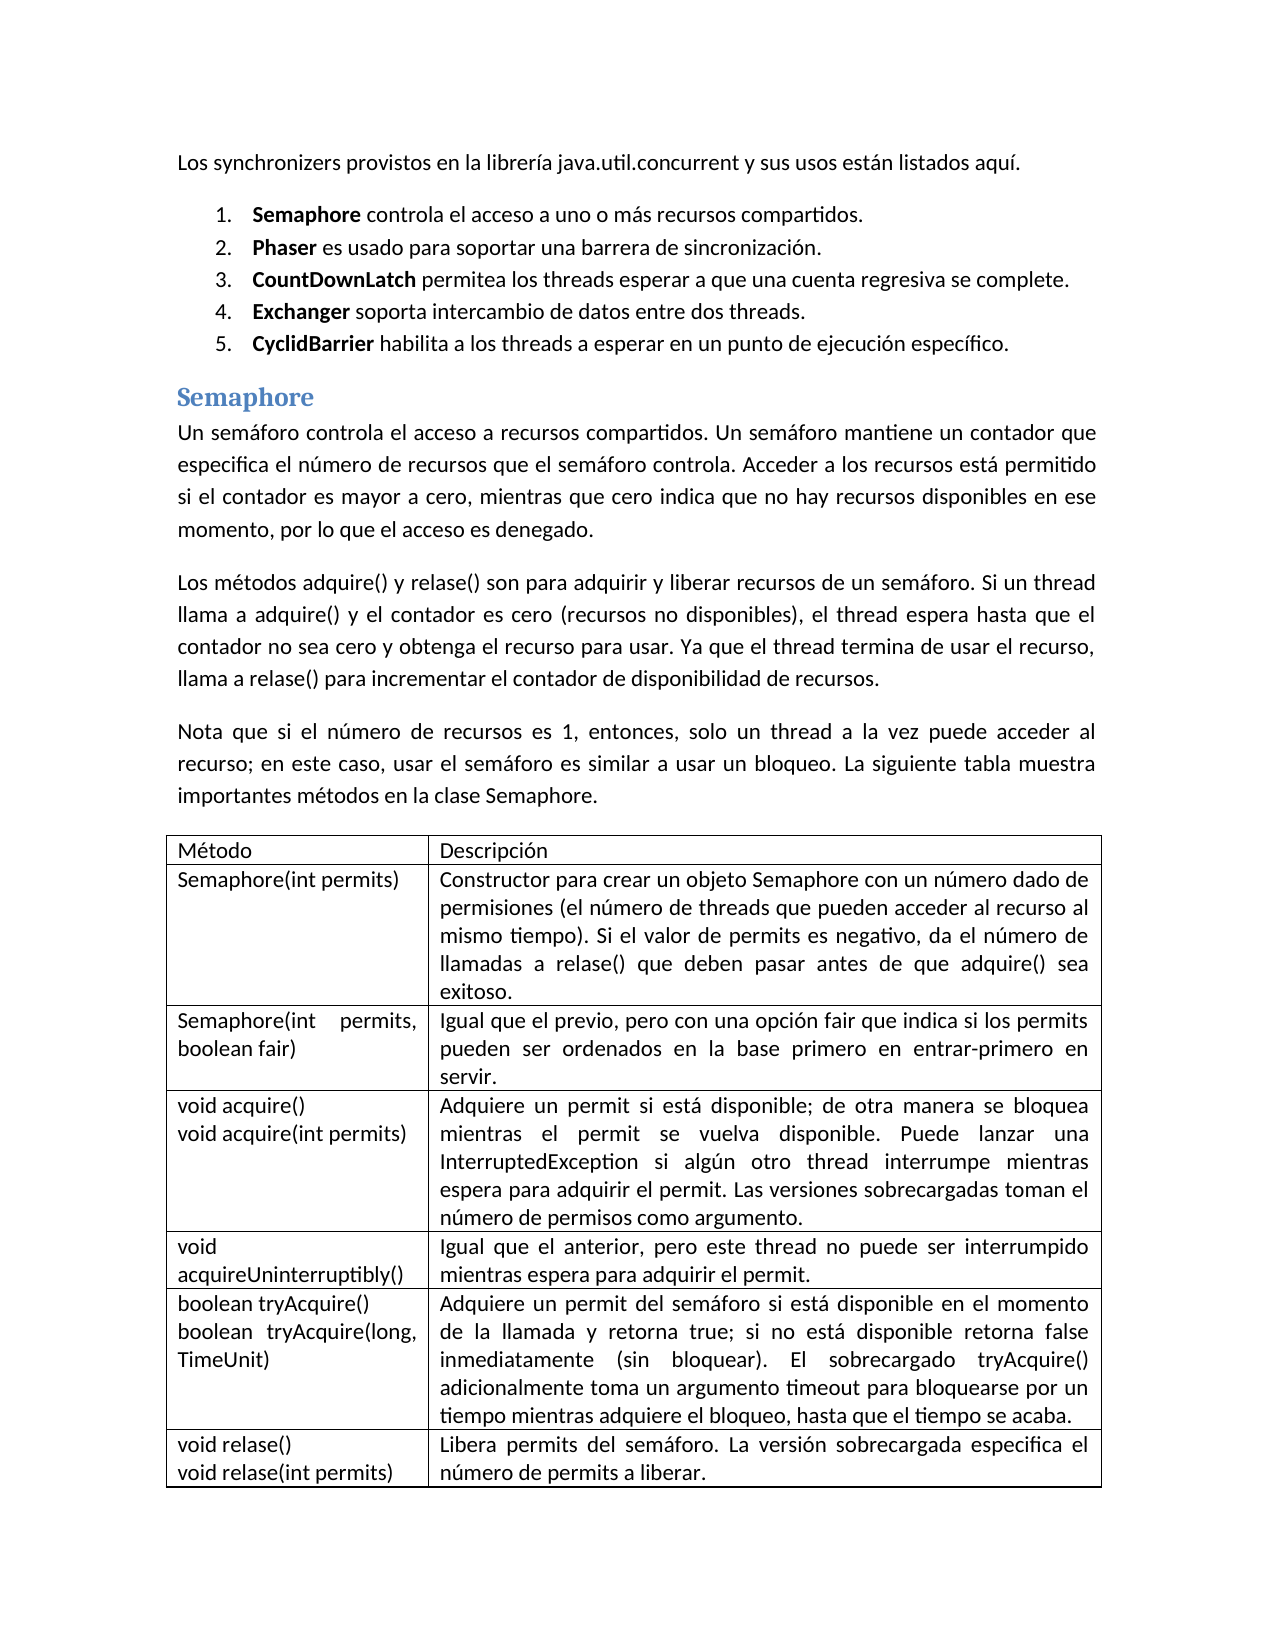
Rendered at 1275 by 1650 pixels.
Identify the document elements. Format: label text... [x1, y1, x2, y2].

table_cell Semaphore(int permits, boolean fair) [167, 1006, 428, 1090]
table_cell Libera permits del semáforo. La versión sobrecargada especifica el número de permits a liberar. [429, 1430, 1101, 1486]
table_cell Igual que el previo, pero con una opción fair que indica si los permits pueden ser ordenados en la base primero en entrar-primero en servir. [429, 1006, 1101, 1090]
table_cell Adquiere un permit del semáforo si está disponible en el momento de la llamada y retorna true; si no está disponible retorna false inmediatamente (sin bloquear). El sobrecargado tryAcquire() adicionalmente toma un argumento timeout para bloquearse por un tiempo mientras adquiere el bloqueo, hasta que el tiempo se acaba. [429, 1289, 1101, 1429]
list Exchanger soporta intercambio de datos entre dos threads. [215, 297, 1098, 325]
table_header Descripción [429, 836, 1101, 864]
list Semaphore controla el acceso a uno o más recursos compartidos. [215, 201, 1098, 229]
table_cell void acquire() void acquire(int permits) [167, 1091, 428, 1231]
text Un semáforo controla el acceso a recursos compartidos. Un semáforo mantiene un contador que especifica el número de recursos que el semáforo controla. Acceder a los recursos está permitido si el contador es mayor a cero, mientras que cero indica que no hay recursos disponibles en ese momento, por lo que el acceso es denegado. [177, 418, 1098, 543]
list CountDownLatch permitea los threads esperar a que una cuenta regresiva se complete. [215, 265, 1098, 293]
table_cell void acquireUninterruptibly() [167, 1232, 428, 1288]
table_cell Constructor para crear un objeto Semaphore con un número dado de permisiones (el número de threads que pueden acceder al recurso al mismo tiempo). Si el valor de permits es negativo, da el número de llamadas a relase() que deben pasar antes de que adquire() sea exitoso. [429, 865, 1101, 1005]
table_cell Semaphore(int permits) [167, 865, 428, 1005]
table_cell boolean tryAcquire() boolean tryAcquire(long, TimeUnit) [167, 1289, 428, 1429]
list Phaser es usado para soportar una barrera de sincronización. [215, 233, 1098, 261]
text Los synchronizers provistos en la librería java.util.concurrent y sus usos están listados aquí. [177, 148, 1098, 176]
table_cell Adquiere un permit si está disponible; de otra manera se bloquea mientras el permit se vuelva disponible. Puede lanzar una InterruptedException si algún otro thread interrumpe mientras espera para adquirir el permit. Las versiones sobrecargadas toman el número de permisos como argumento. [429, 1091, 1101, 1231]
text Los métodos adquire() y relase() son para adquirir y liberar recursos de un semáforo. Si un thread llama a adquire() y el contador es cero (recursos no disponibles), el thread espera hasta que el contador no sea cero y obtenga el recurso para usar. Ya que el thread termina de usar el recurso, llama a relase() para incrementar el contador de disponibilidad de recursos. [177, 568, 1098, 692]
table_cell Igual que el anterior, pero este thread no puede ser interrumpido mientras espera para adquirir el permit. [429, 1232, 1101, 1288]
list CyclidBarrier habilita a los threads a esperar en un punto de ejecución específico. [215, 329, 1098, 357]
subtitle Semaphore [177, 382, 1098, 413]
text Nota que si el número de recursos es 1, entonces, solo un thread a la vez puede acceder al recurso; en este caso, usar el semáforo es similar a usar un bloqueo. La siguiente tabla muestra importantes métodos en la clase Semaphore. [177, 717, 1098, 810]
table_cell void relase() void relase(int permits) [167, 1430, 428, 1486]
table_header Método [167, 836, 428, 864]
